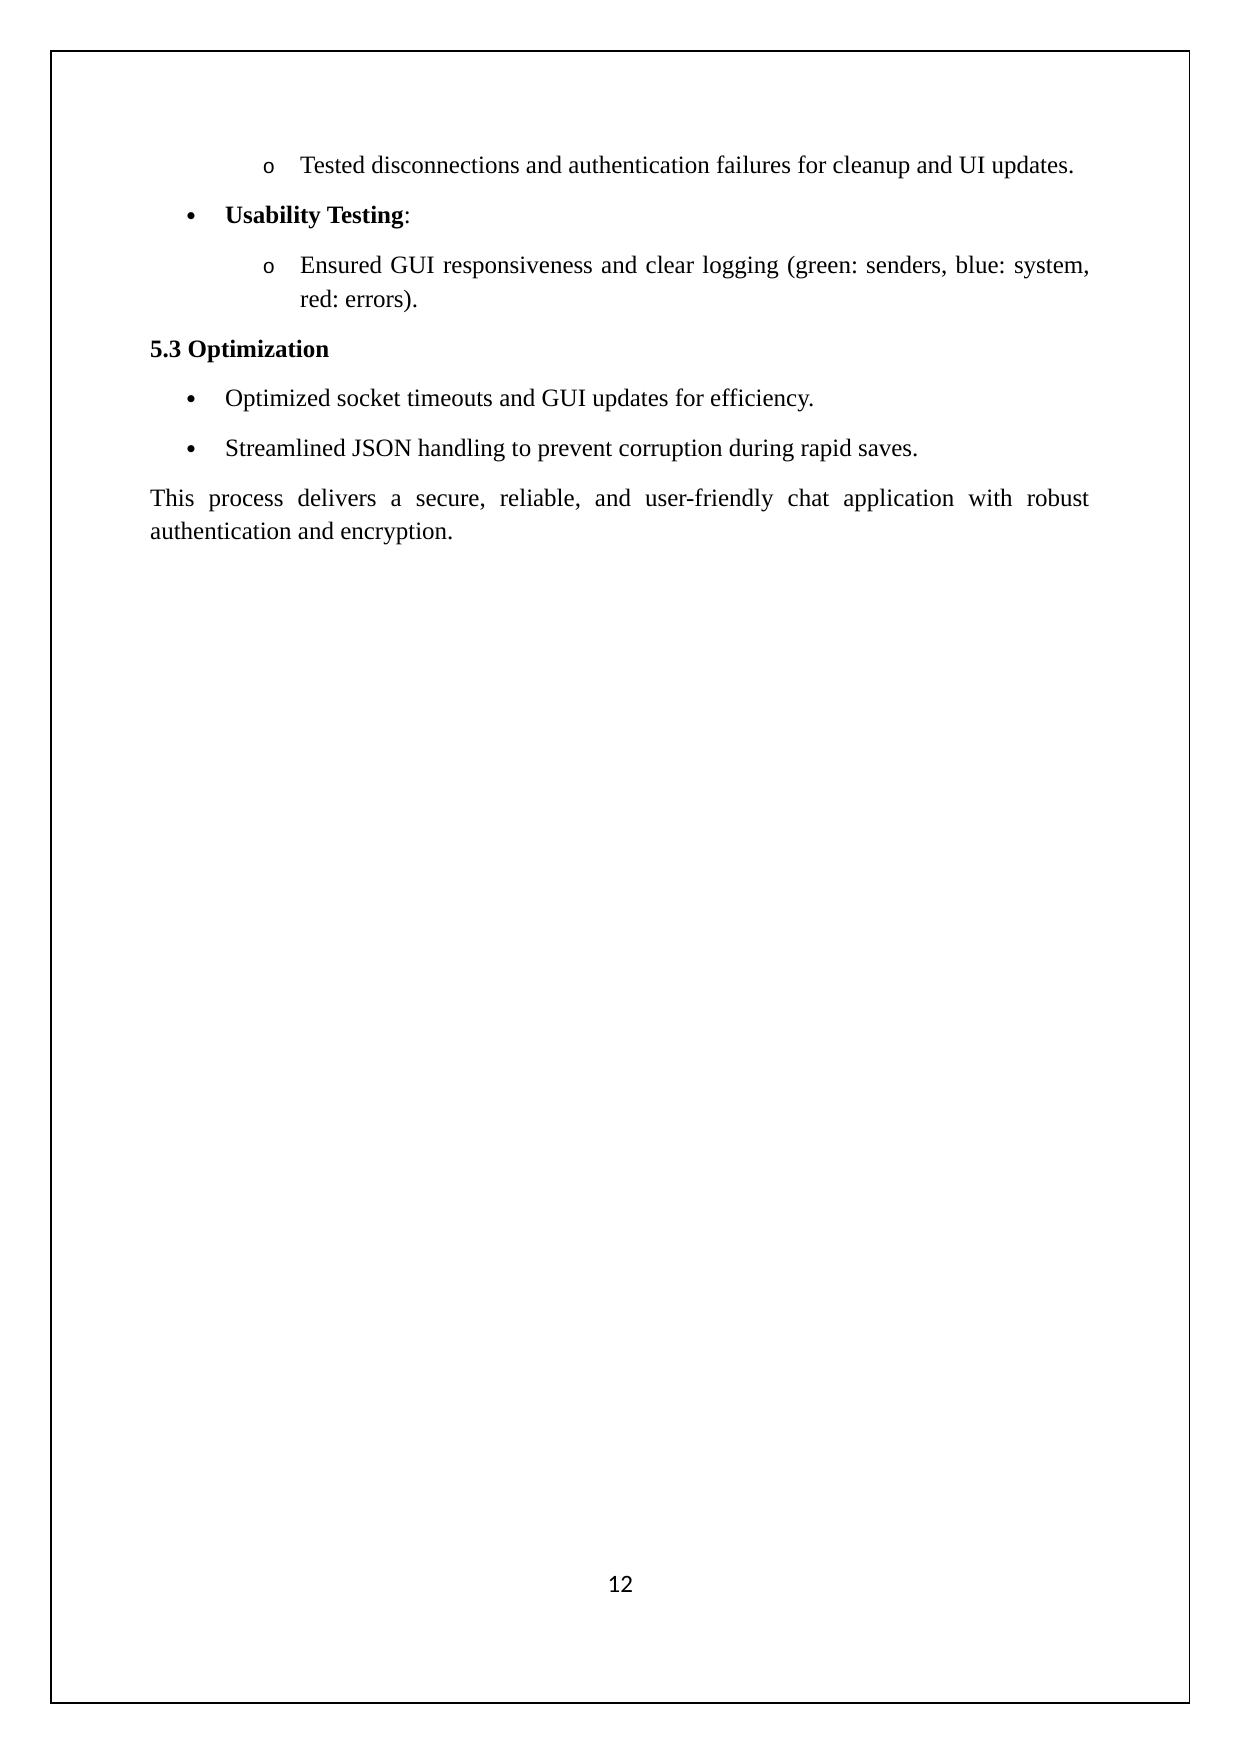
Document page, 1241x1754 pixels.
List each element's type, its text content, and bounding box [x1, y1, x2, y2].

list Tested disconnections and authentication failures for cleanup and UI updates. [262, 150, 1090, 179]
list Usability Testing: [187, 201, 1090, 229]
list Ensured GUI responsiveness and clear logging (green: senders, blue: system, red: errors). [262, 250, 1090, 313]
list Optimized socket timeouts and GUI updates for efficiency. [187, 383, 1090, 412]
list Streamlined JSON handling to prevent corruption during rapid saves. [187, 433, 1090, 462]
text 5.3 Optimization [150, 334, 1090, 363]
text This process delivers a secure, reliable, and user-friendly chat application with robust authentication and encryption. [150, 483, 1090, 545]
